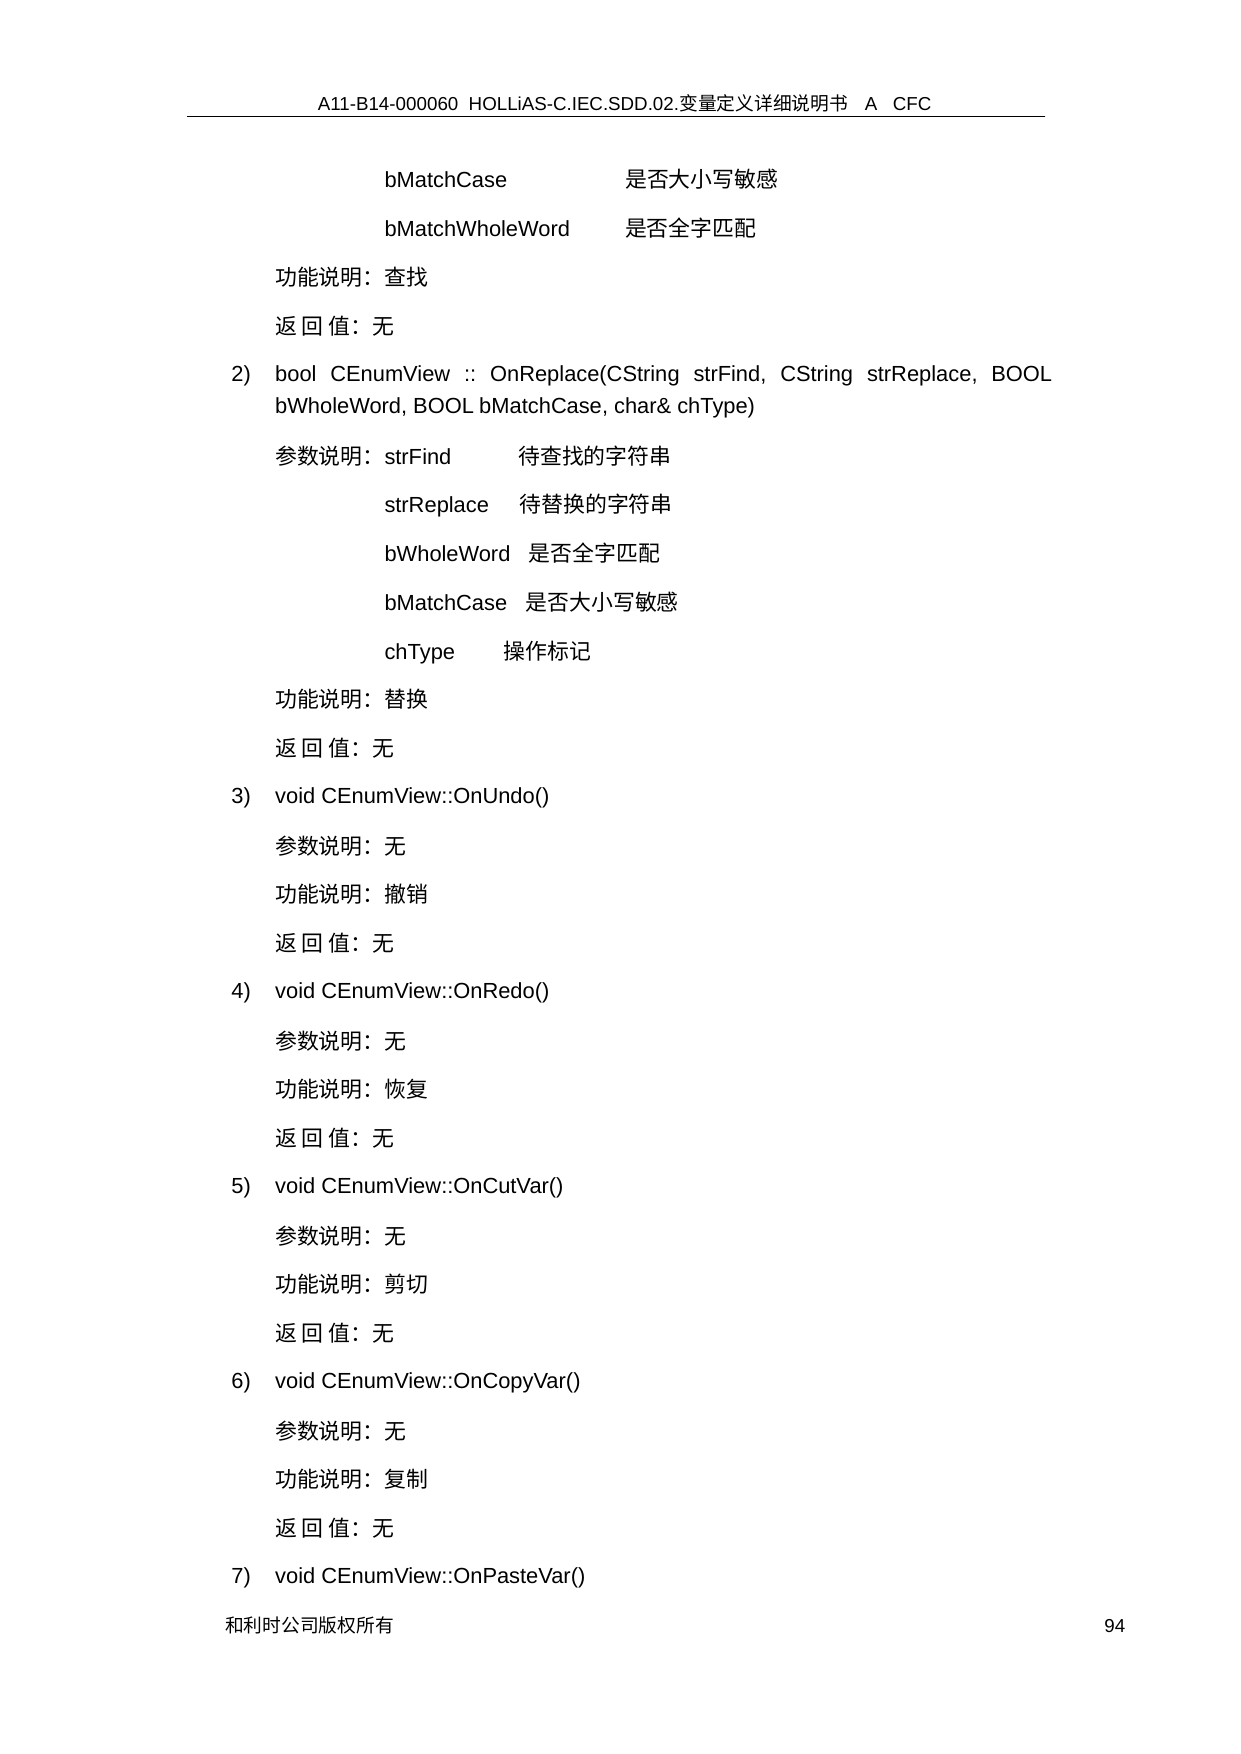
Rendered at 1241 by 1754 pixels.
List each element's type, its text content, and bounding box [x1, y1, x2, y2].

list 返 回 值：无 [275, 1511, 1053, 1543]
list 参数说明：strFind 待查找的字符串 [275, 438, 1053, 471]
list chType 操作标记 [362, 633, 1053, 666]
list 参数说明：无 [275, 1413, 1053, 1446]
list 参数说明：无 [275, 828, 1053, 861]
list 功能说明：恢复 [275, 1072, 1053, 1104]
list void CEnumView::OnRedo() [231, 974, 1053, 1007]
list strReplace 待替换的字符串 [362, 487, 1053, 519]
list void CEnumView::OnCopyVar() [231, 1364, 1053, 1397]
list 功能说明：复制 [275, 1462, 1053, 1494]
list void CEnumView::OnPasteVar() [231, 1559, 1053, 1592]
list 功能说明：剪切 [275, 1267, 1053, 1299]
list 参数说明：无 [275, 1023, 1053, 1056]
list 功能说明：替换 [275, 682, 1053, 714]
list 参数说明：无 [275, 1218, 1053, 1251]
list bMatchCase 是否大小写敏感 [275, 162, 1053, 194]
list bMatchWholeWord 是否全字匹配 [275, 211, 1053, 243]
list bWholeWord 是否全字匹配 [362, 536, 1053, 568]
list bMatchCase 是否大小写敏感 [362, 584, 1053, 617]
list void CEnumView::OnUndo() [231, 779, 1053, 812]
list 功能说明：撤销 [275, 877, 1053, 909]
list 返 回 值：无 [275, 1316, 1053, 1348]
list 功能说明：查找 [275, 259, 1053, 292]
list void CEnumView::OnCutVar() [231, 1169, 1053, 1202]
list 返 回 值：无 [275, 1121, 1053, 1153]
list 返 回 值：无 [275, 308, 1053, 341]
list 返 回 值：无 [275, 731, 1053, 763]
list 返 回 值：无 [275, 926, 1053, 958]
list bool CEnumView :: OnReplace(CString strFind, CString strReplace, BOOL bWholeWord, BOOL bMatchCase, char& chType) [231, 357, 1053, 422]
